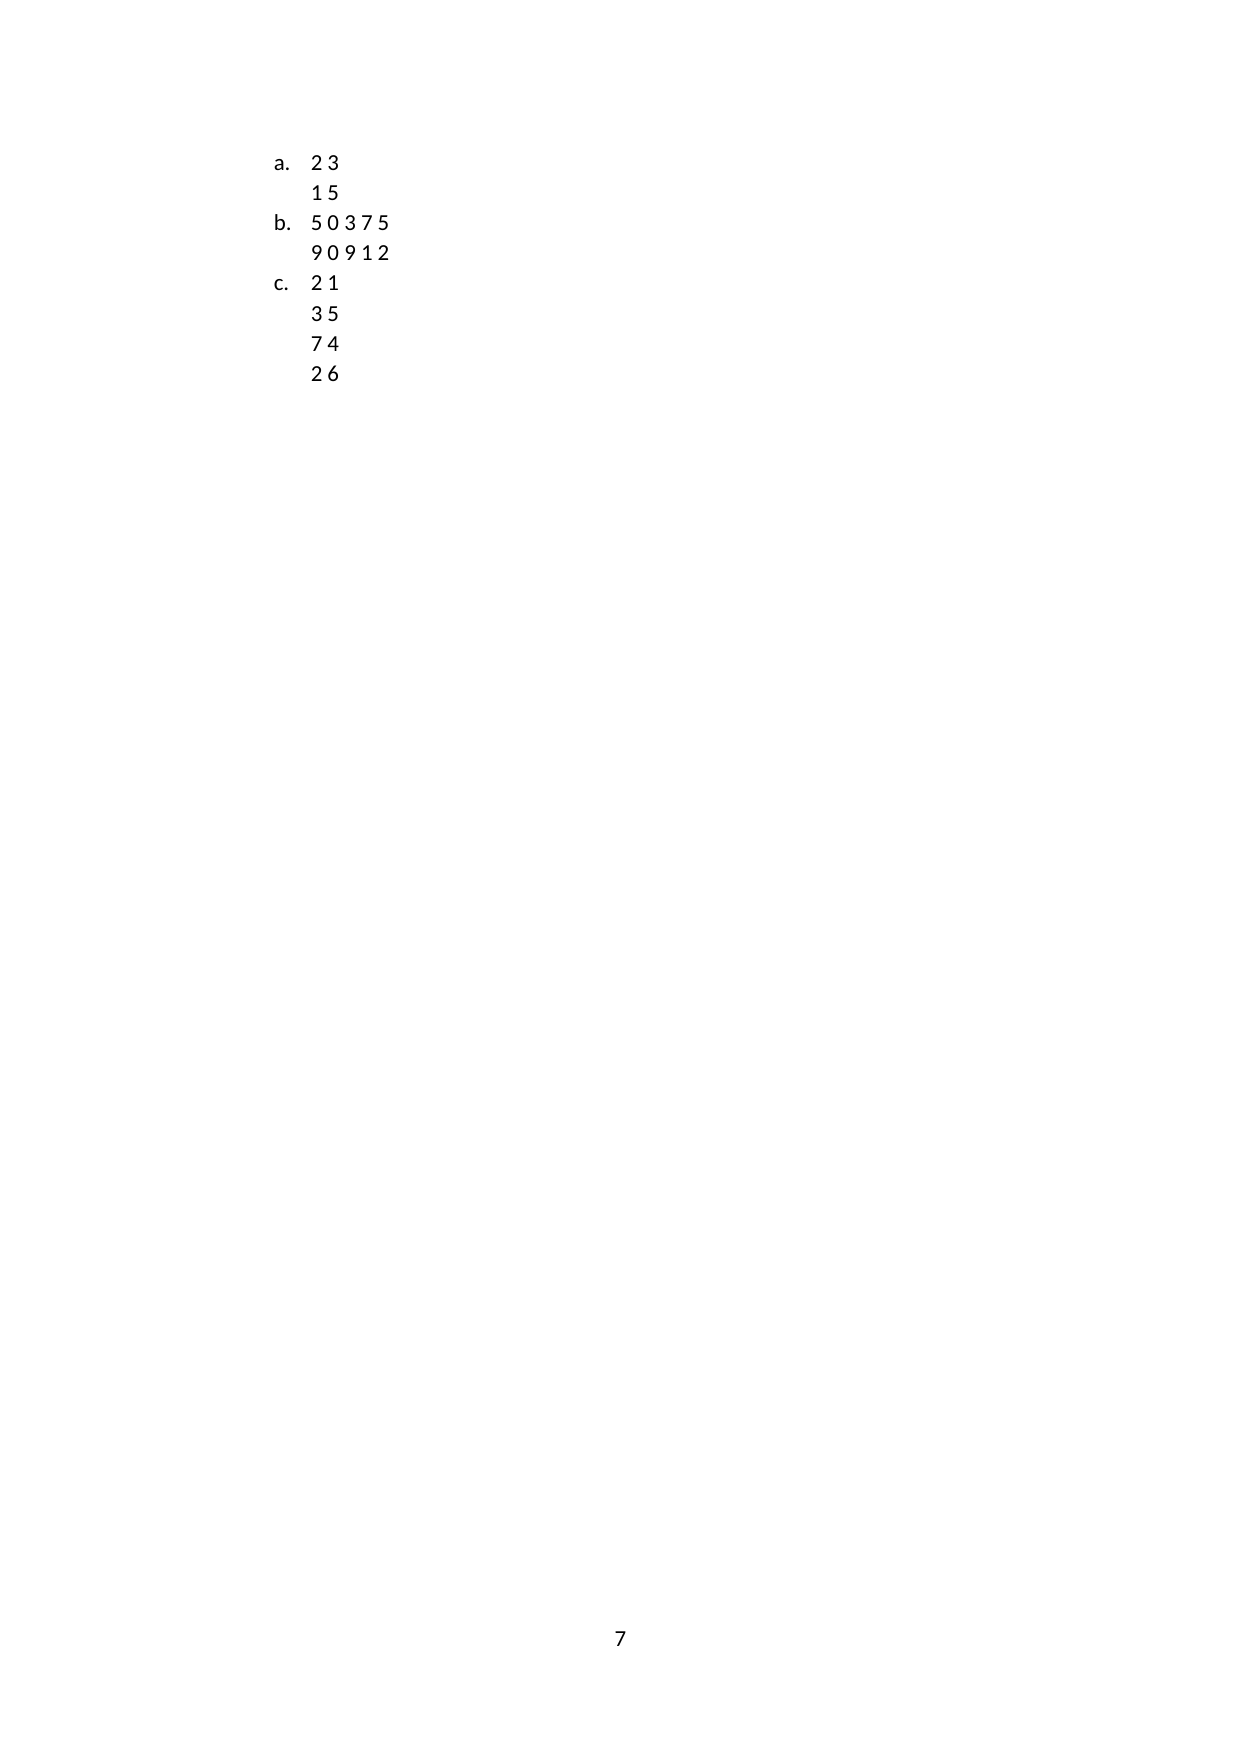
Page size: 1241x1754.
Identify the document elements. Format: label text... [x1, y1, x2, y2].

text 2 1 3 5 7 4 2 6 [273, 268, 1093, 387]
text 5 0 3 7 5 9 0 9 1 2 [273, 208, 1093, 266]
text 2 3 1 5 [273, 148, 1093, 206]
